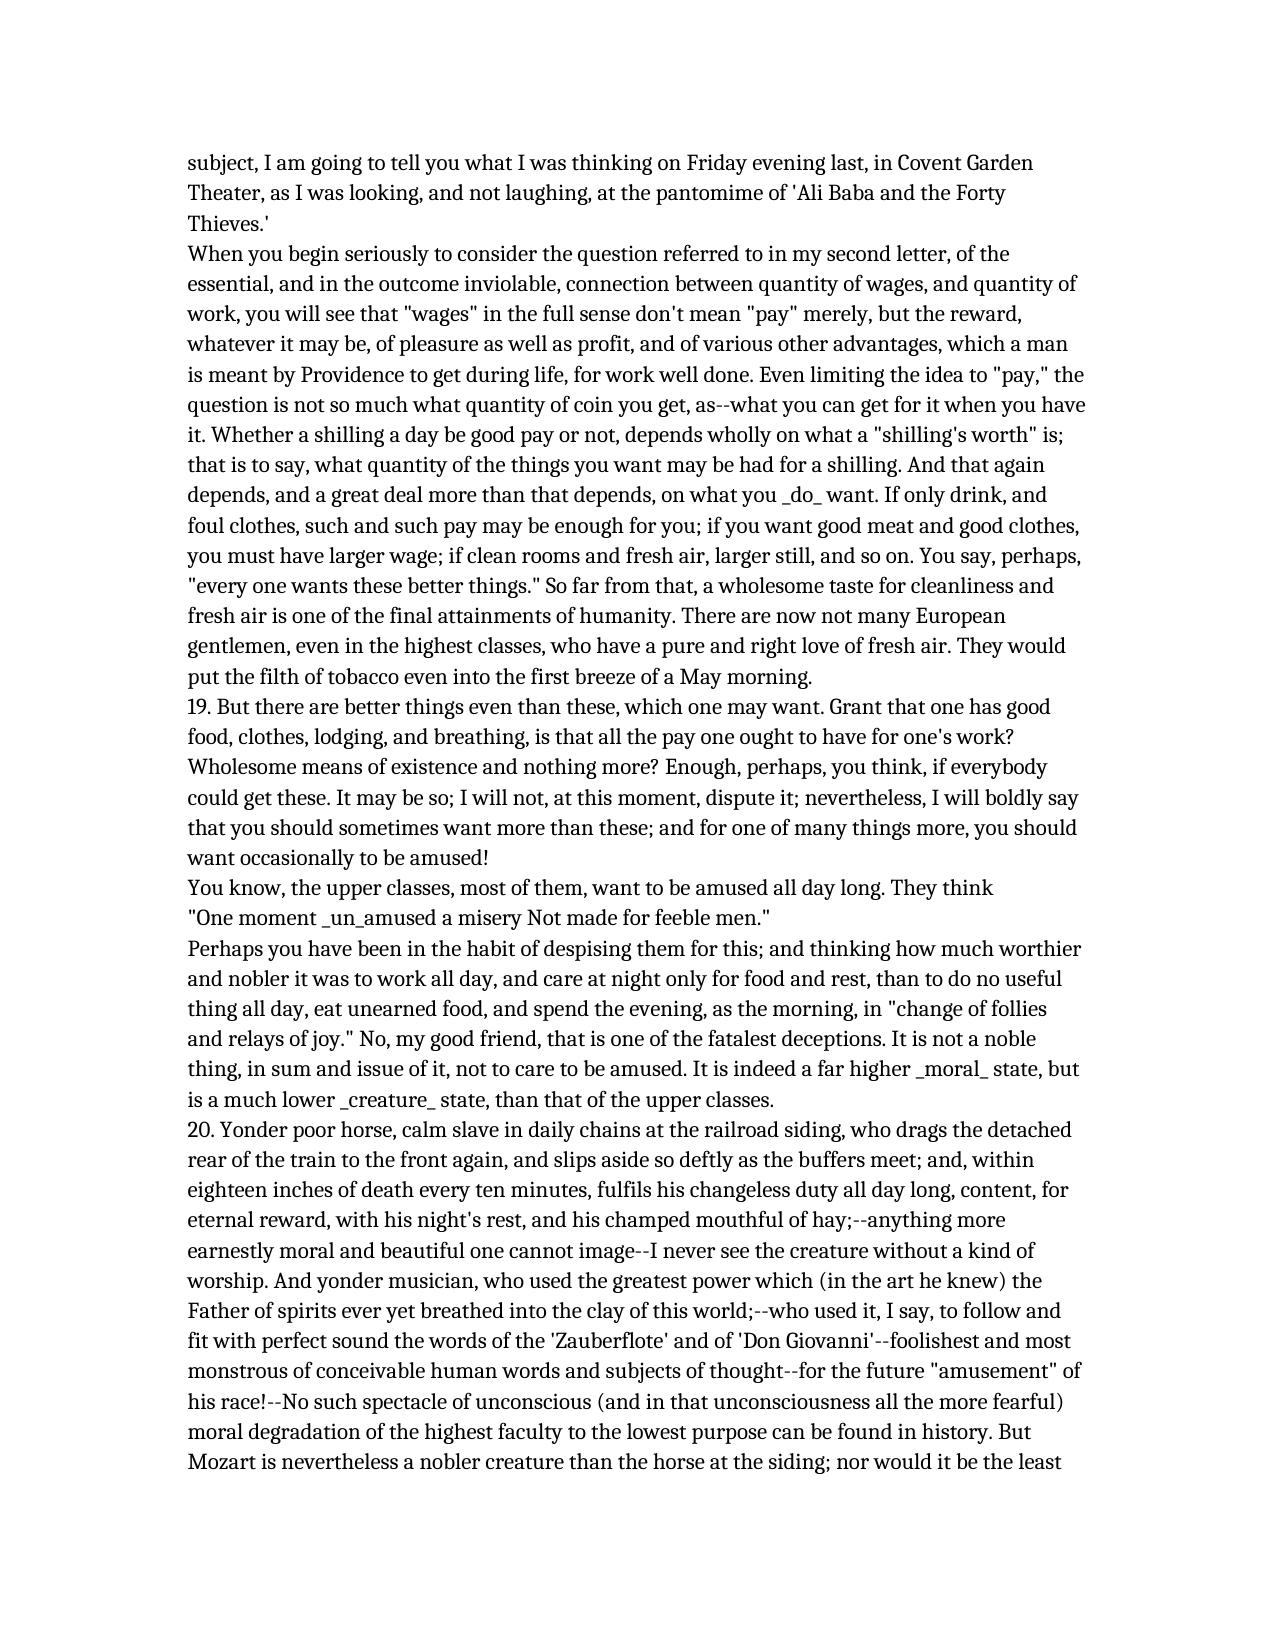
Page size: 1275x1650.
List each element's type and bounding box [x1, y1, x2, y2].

text [187, 150, 1087, 1475]
